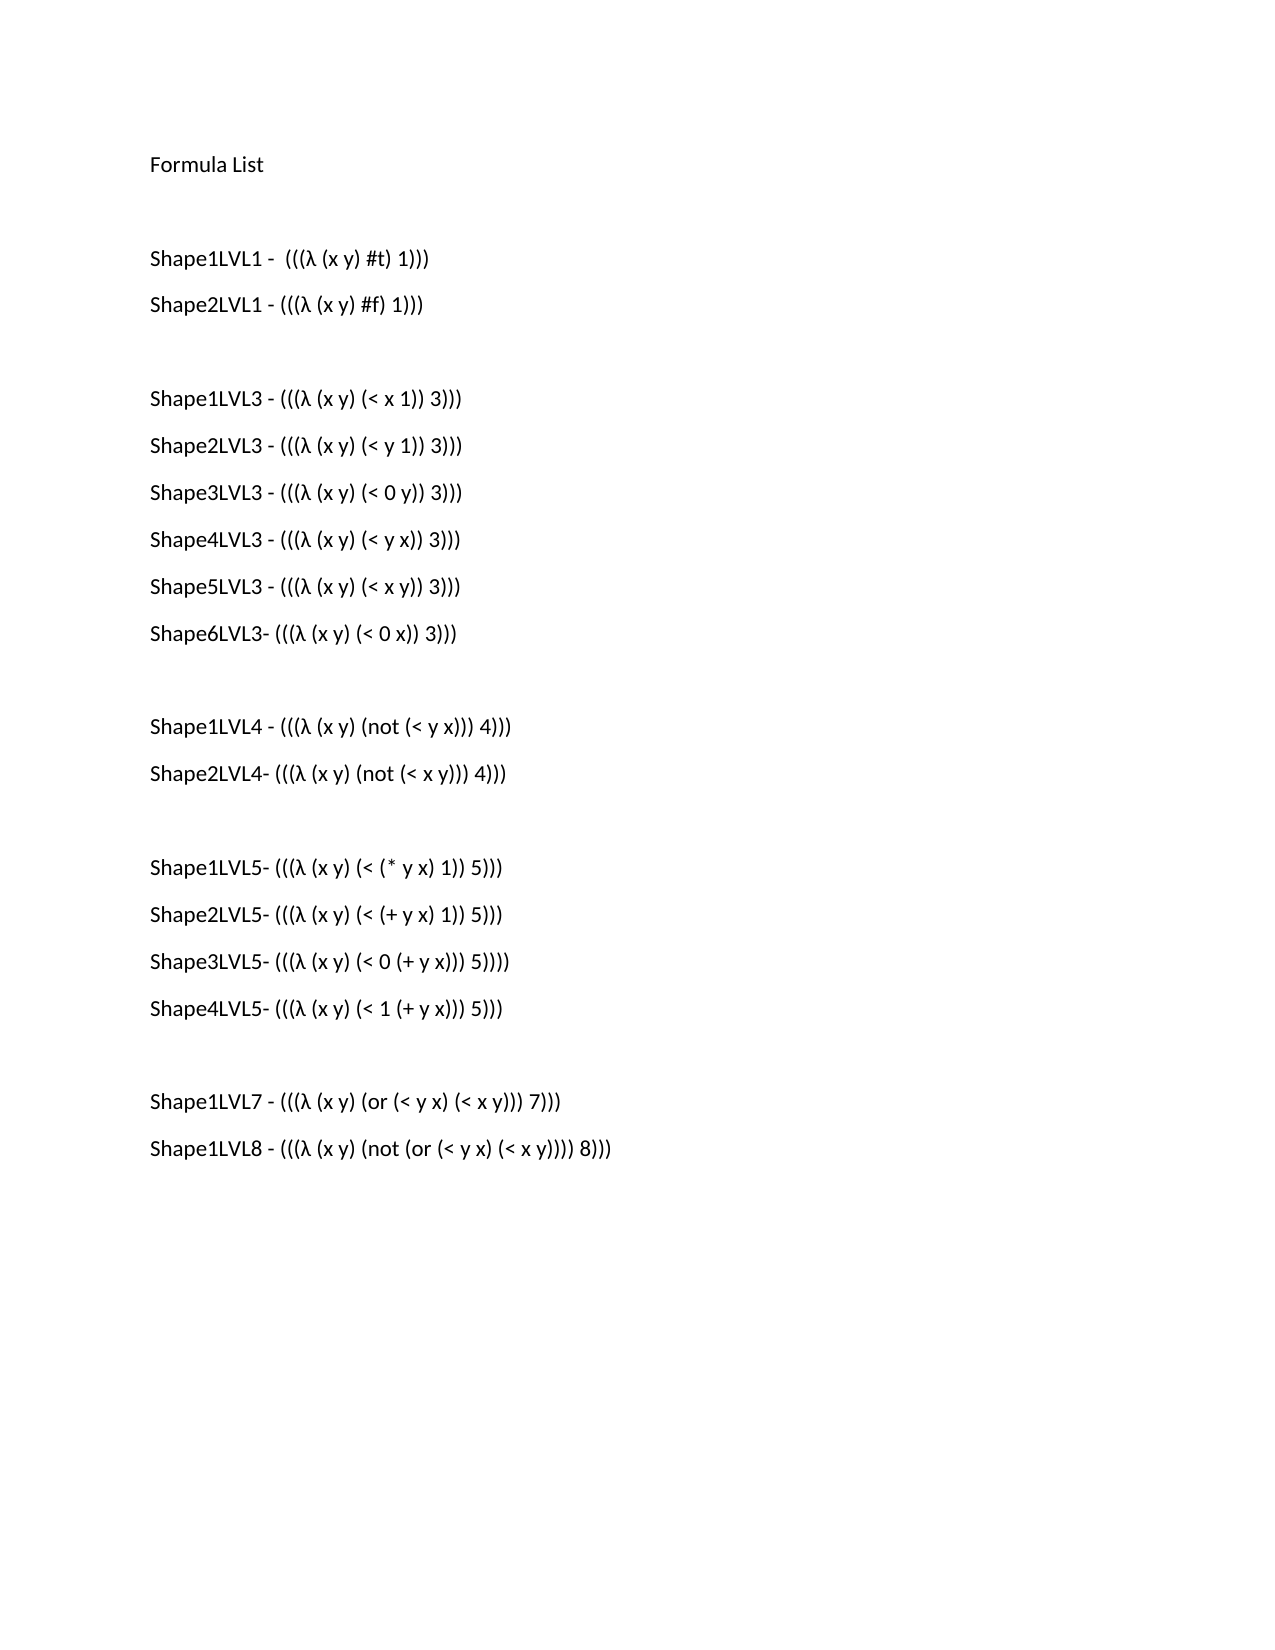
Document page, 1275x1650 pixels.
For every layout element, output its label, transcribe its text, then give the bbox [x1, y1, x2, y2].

text Shape1LVL3 - (((λ (x y) (< x 1)) 3))) [150, 384, 1125, 412]
text Shape1LVL1 - (((λ (x y) #t) 1))) [150, 244, 1125, 272]
text Shape4LVL5- (((λ (x y) (< 1 (+ y x))) 5))) [150, 994, 1125, 1022]
text Shape1LVL7 - (((λ (x y) (or (< y x) (< x y))) 7))) [150, 1087, 1125, 1116]
text Formula List [150, 150, 1125, 178]
text Shape4LVL3 - (((λ (x y) (< y x)) 3))) [150, 525, 1125, 553]
text Shape1LVL5- (((λ (x y) (< (* y x) 1)) 5))) [150, 853, 1125, 881]
text Shape2LVL4- (((λ (x y) (not (< x y))) 4))) [150, 759, 1125, 787]
text Shape1LVL8 - (((λ (x y) (not (or (< y x) (< x y)))) 8))) [150, 1134, 1125, 1162]
text Shape3LVL3 - (((λ (x y) (< 0 y)) 3))) [150, 478, 1125, 506]
text Shape1LVL4 - (((λ (x y) (not (< y x))) 4))) [150, 712, 1125, 741]
text Shape2LVL5- (((λ (x y) (< (+ y x) 1)) 5))) [150, 900, 1125, 928]
text Shape2LVL1 - (((λ (x y) #f) 1))) [150, 291, 1125, 319]
text Shape2LVL3 - (((λ (x y) (< y 1)) 3))) [150, 431, 1125, 459]
text Shape5LVL3 - (((λ (x y) (< x y)) 3))) [150, 572, 1125, 600]
text Shape6LVL3- (((λ (x y) (< 0 x)) 3))) [150, 619, 1125, 647]
text Shape3LVL5- (((λ (x y) (< 0 (+ y x))) 5)))) [150, 947, 1125, 975]
